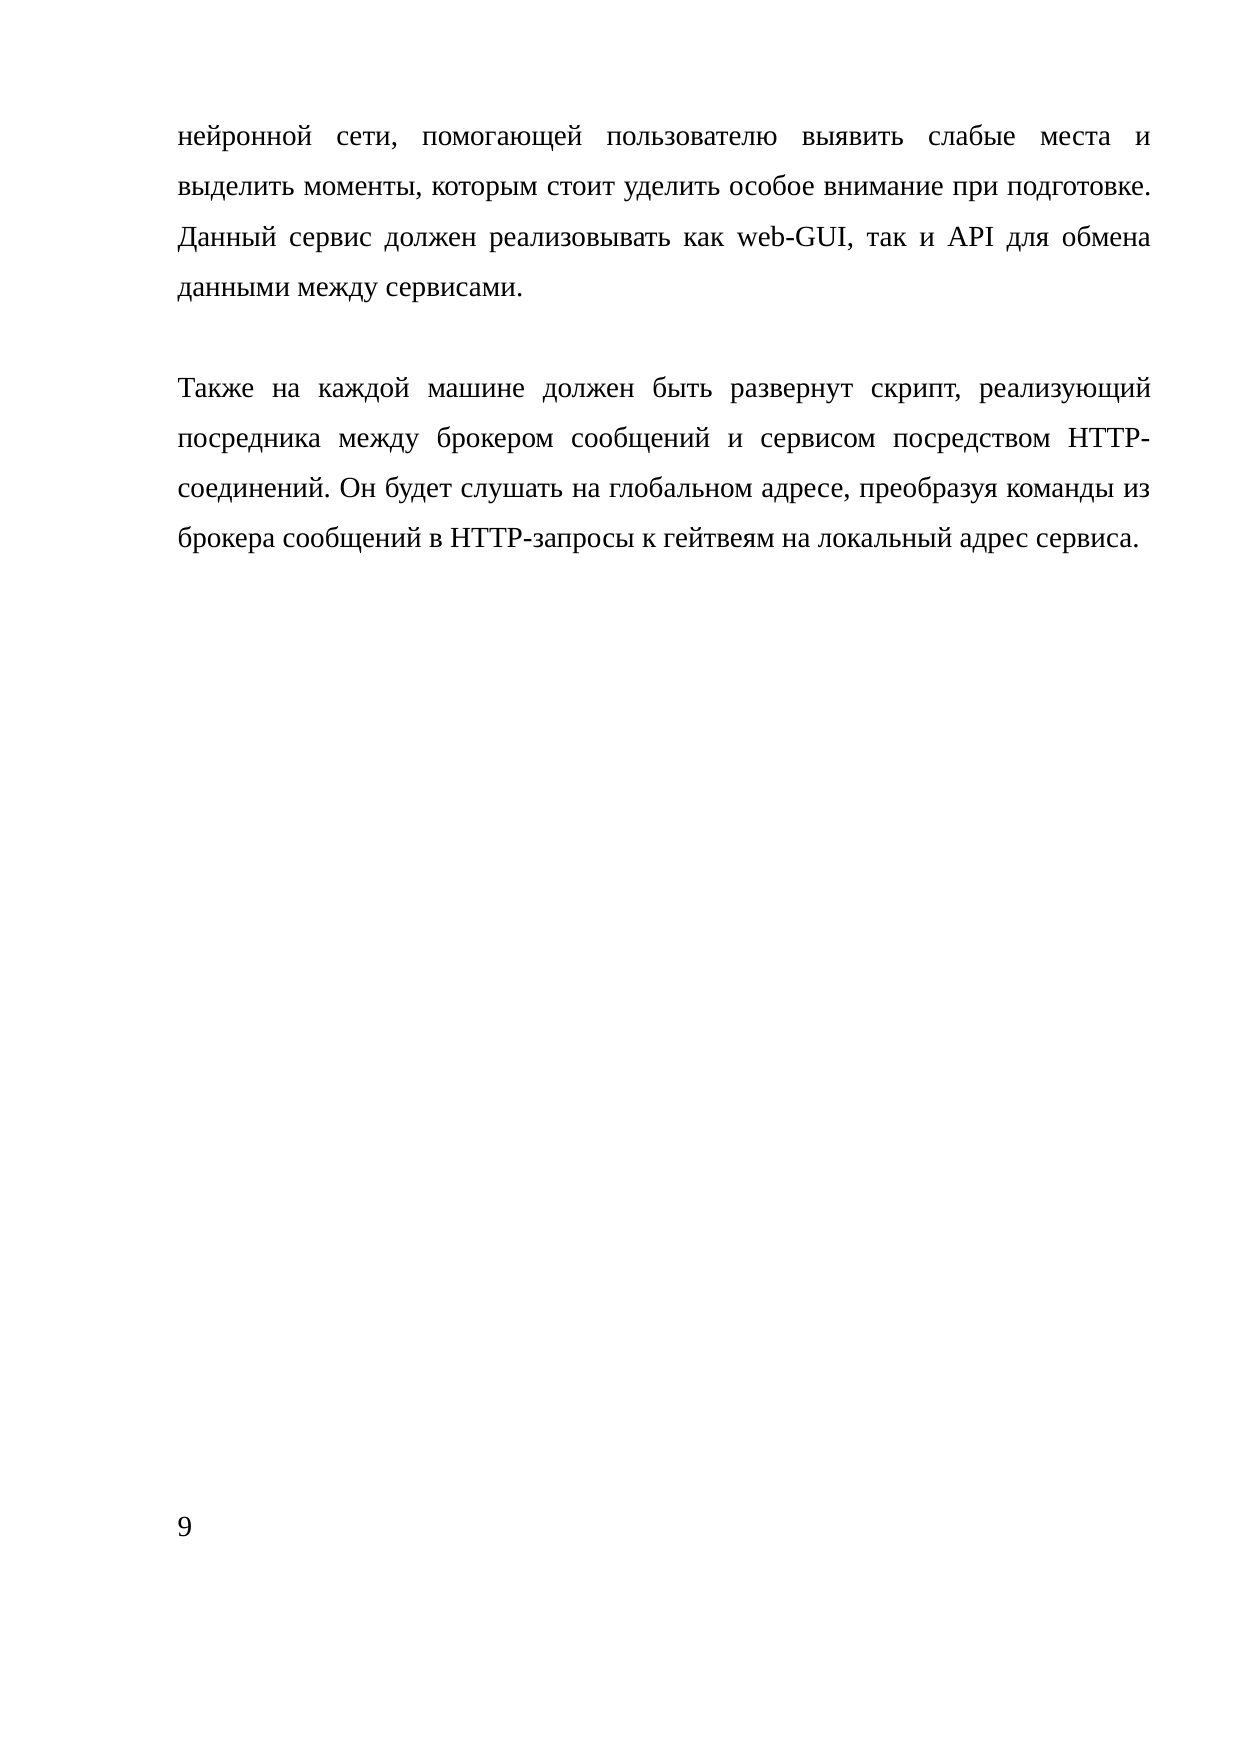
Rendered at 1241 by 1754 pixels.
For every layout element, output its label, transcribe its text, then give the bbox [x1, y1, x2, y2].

text Также на каждой машине должен быть развернут скрипт, реализующий посредника между брокером сообщений и сервисом посредством HTTP-соединений. Он будет слушать на глобальном адресе, преобразуя команды из брокера сообщений в HTTP-запросы к гейтвеям на локальный адрес сервиса. [177, 370, 1152, 554]
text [177, 118, 1152, 303]
